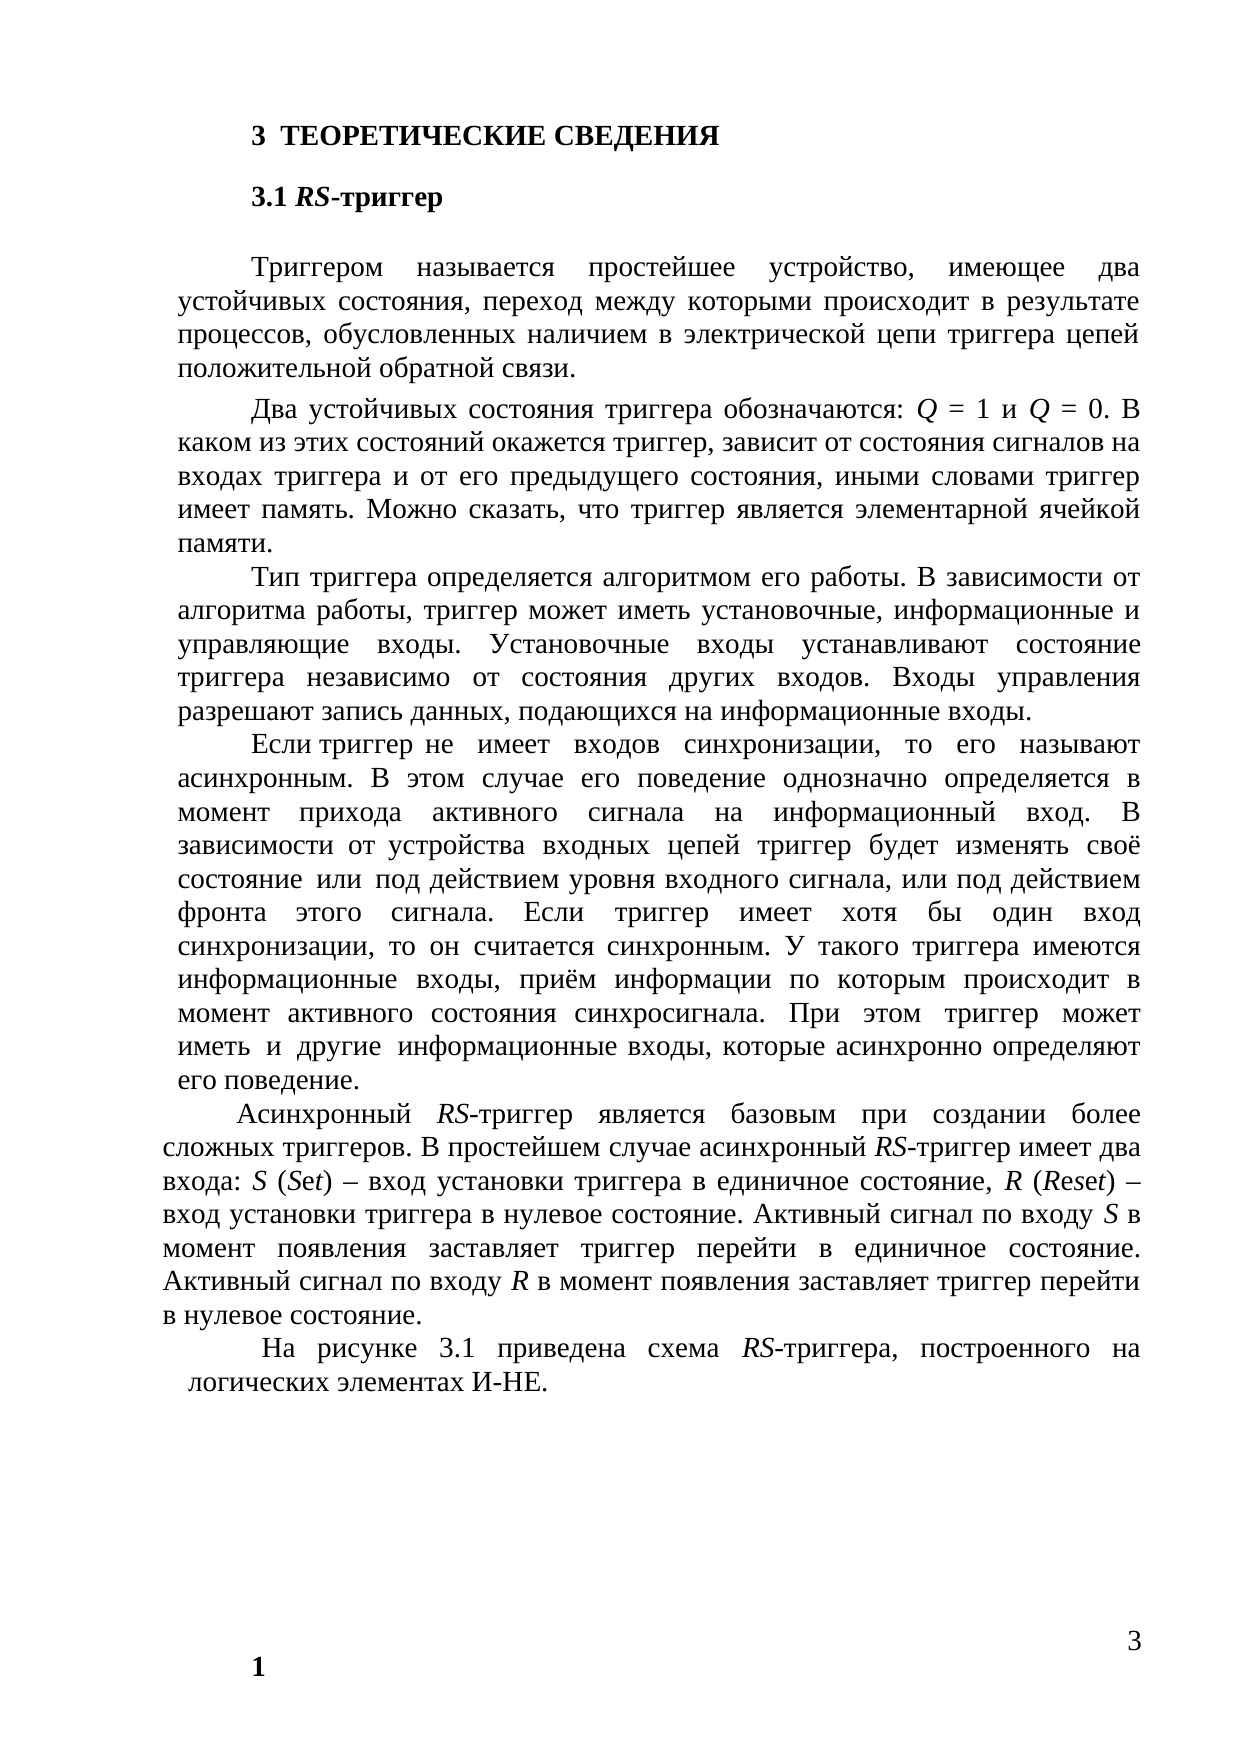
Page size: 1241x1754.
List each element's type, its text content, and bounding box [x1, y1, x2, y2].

text Тип триггера определяется алгоритмом его работы. В зависимости от алгоритма работы, триггер может иметь установочные, информационные и управляющие входы. Установочные входы устанавливают состояние триггера независимо от состояния других входов. Входы управления разрешают запись данных, подающихся на информационные входы. [177, 559, 1141, 727]
text На рисунке 3.1 приведена схема RS-триггера, построенного на логических элементах И-НЕ. [188, 1331, 1141, 1398]
text Триггером называется простейшее устройство, имеющее два устойчивых состояния, переход между которыми происходит в результате процессов, обусловленных наличием в электрической цепи триггера цепей положительной обратной связи. [177, 249, 1140, 383]
text Если триггер не имеет входов синхронизации, то его называют асинхронным. В этом случае его поведение однозначно определяется в момент прихода активного сигнала на информационный вход. В зависимости от устройства входных цепей триггер будет изменять своё состояние или под действием уровня входного сигнала, или под действием фронта этого сигнала. Если триггер имеет хотя бы один вход синхронизации, то он считается синхронным. У такого триггера имеются информационные входы, приём информации по которым происходит в момент активного состояния синхросигнала. При этом триггер может иметь и другие информационные входы, которые асинхронно определяют его поведение. [177, 727, 1141, 1096]
text Асинхронный RS-триггер является базовым при создании более сложных триггеров. В простейшем случае асинхронный RS-триггер имеет два входа: S (Set) – вход установки триггера в единичное состояние, R (Reset) – вход установки триггера в нулевое состояние. Активный сигнал по входу S в момент появления заставляет триггер перейти в единичное состояние. Активный сигнал по входу R в момент появления заставляет триггер перейти в нулевое состояние. [162, 1096, 1141, 1331]
list RS-триггер [177, 179, 1152, 213]
subtitle ТЕОРЕТИЧЕСКИЕ СВЕДЕНИЯ [177, 118, 1152, 152]
text Два устойчивых состояния триггера обозначаются: Q = 1 и Q = 0. В каком из этих состояний окажется триггер, зависит от состояния сигналов на входах триггера и от его предыдущего состояния, иными словами триггер имеет память. Можно сказать, что триггер является элементарной ячейкой памяти. [177, 391, 1141, 559]
